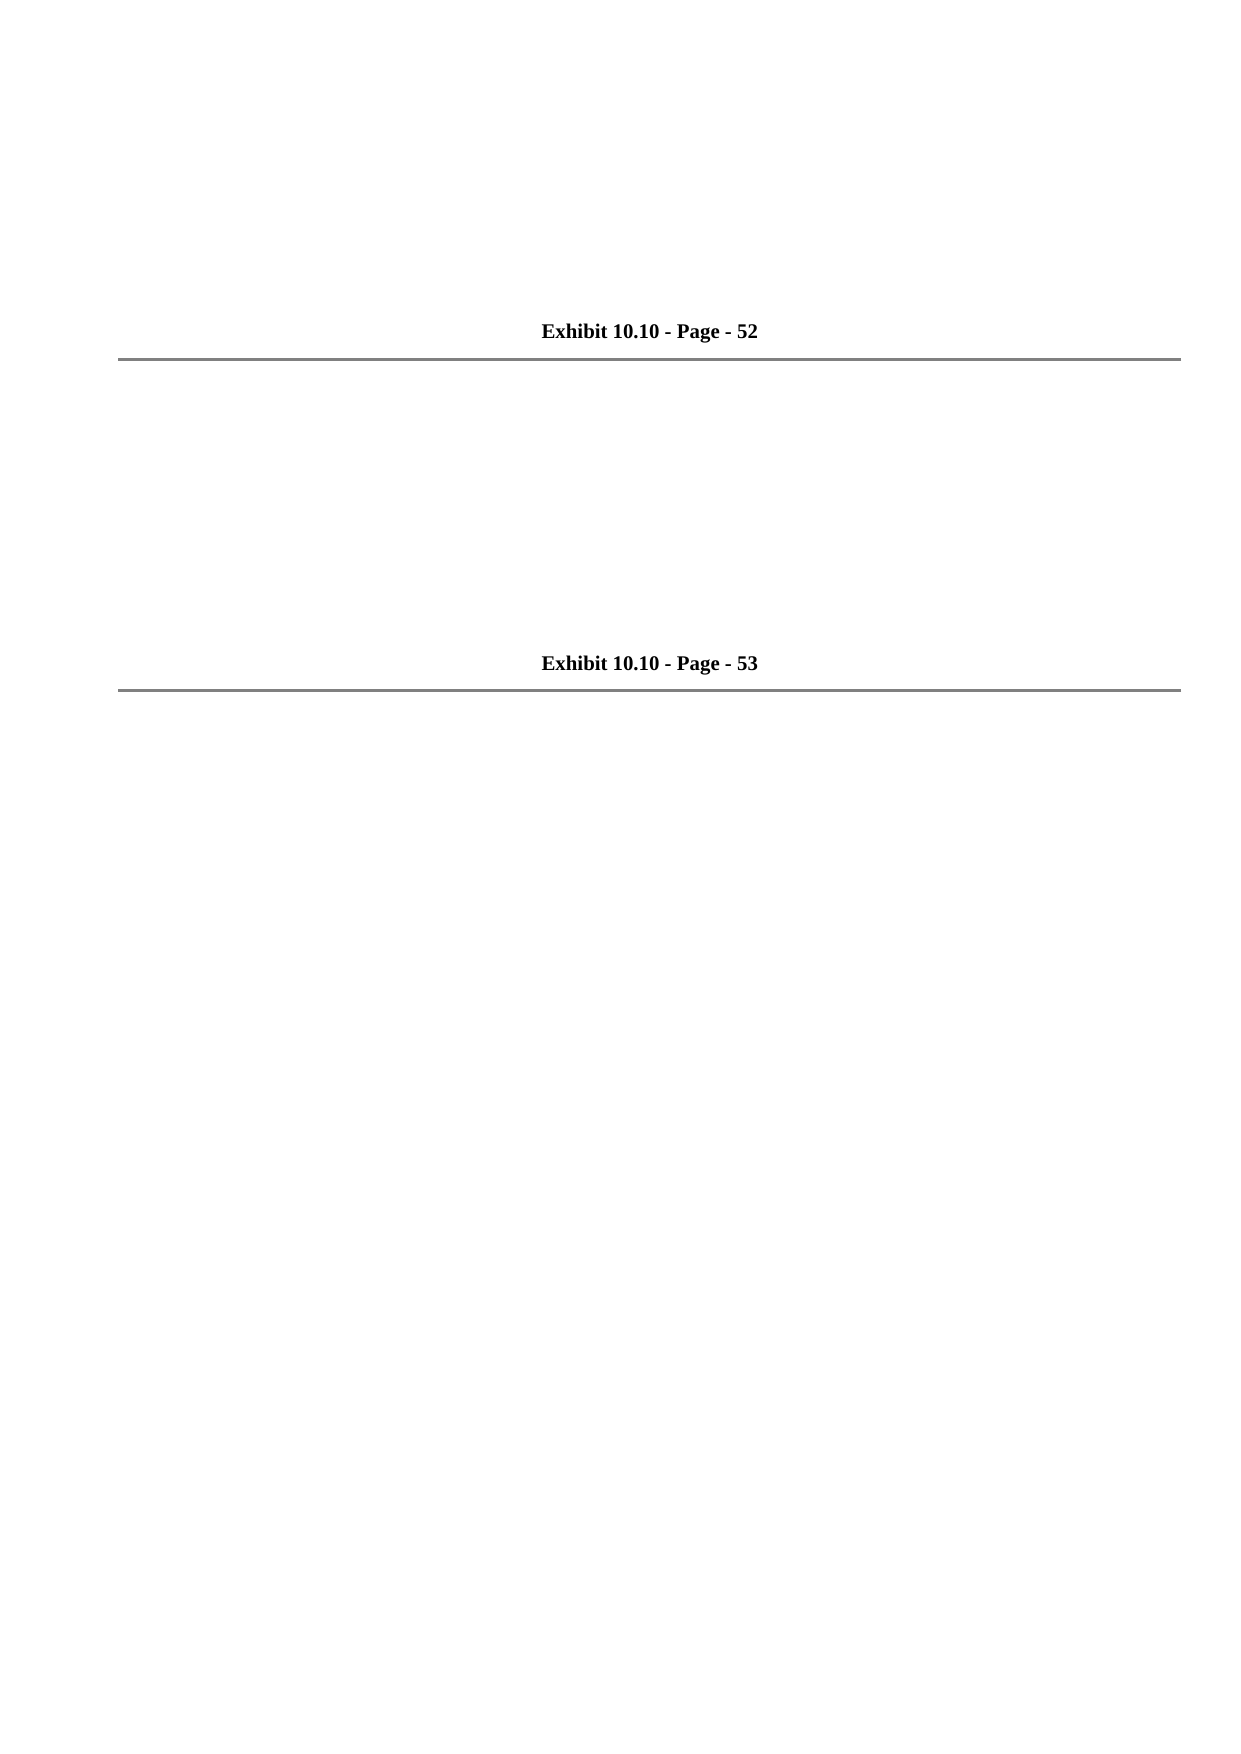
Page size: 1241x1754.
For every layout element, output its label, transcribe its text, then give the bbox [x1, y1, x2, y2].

text Exhibit 10.10 - Page - 53 [118, 651, 1181, 674]
text Exhibit 10.10 - Page - 52 [118, 319, 1181, 343]
